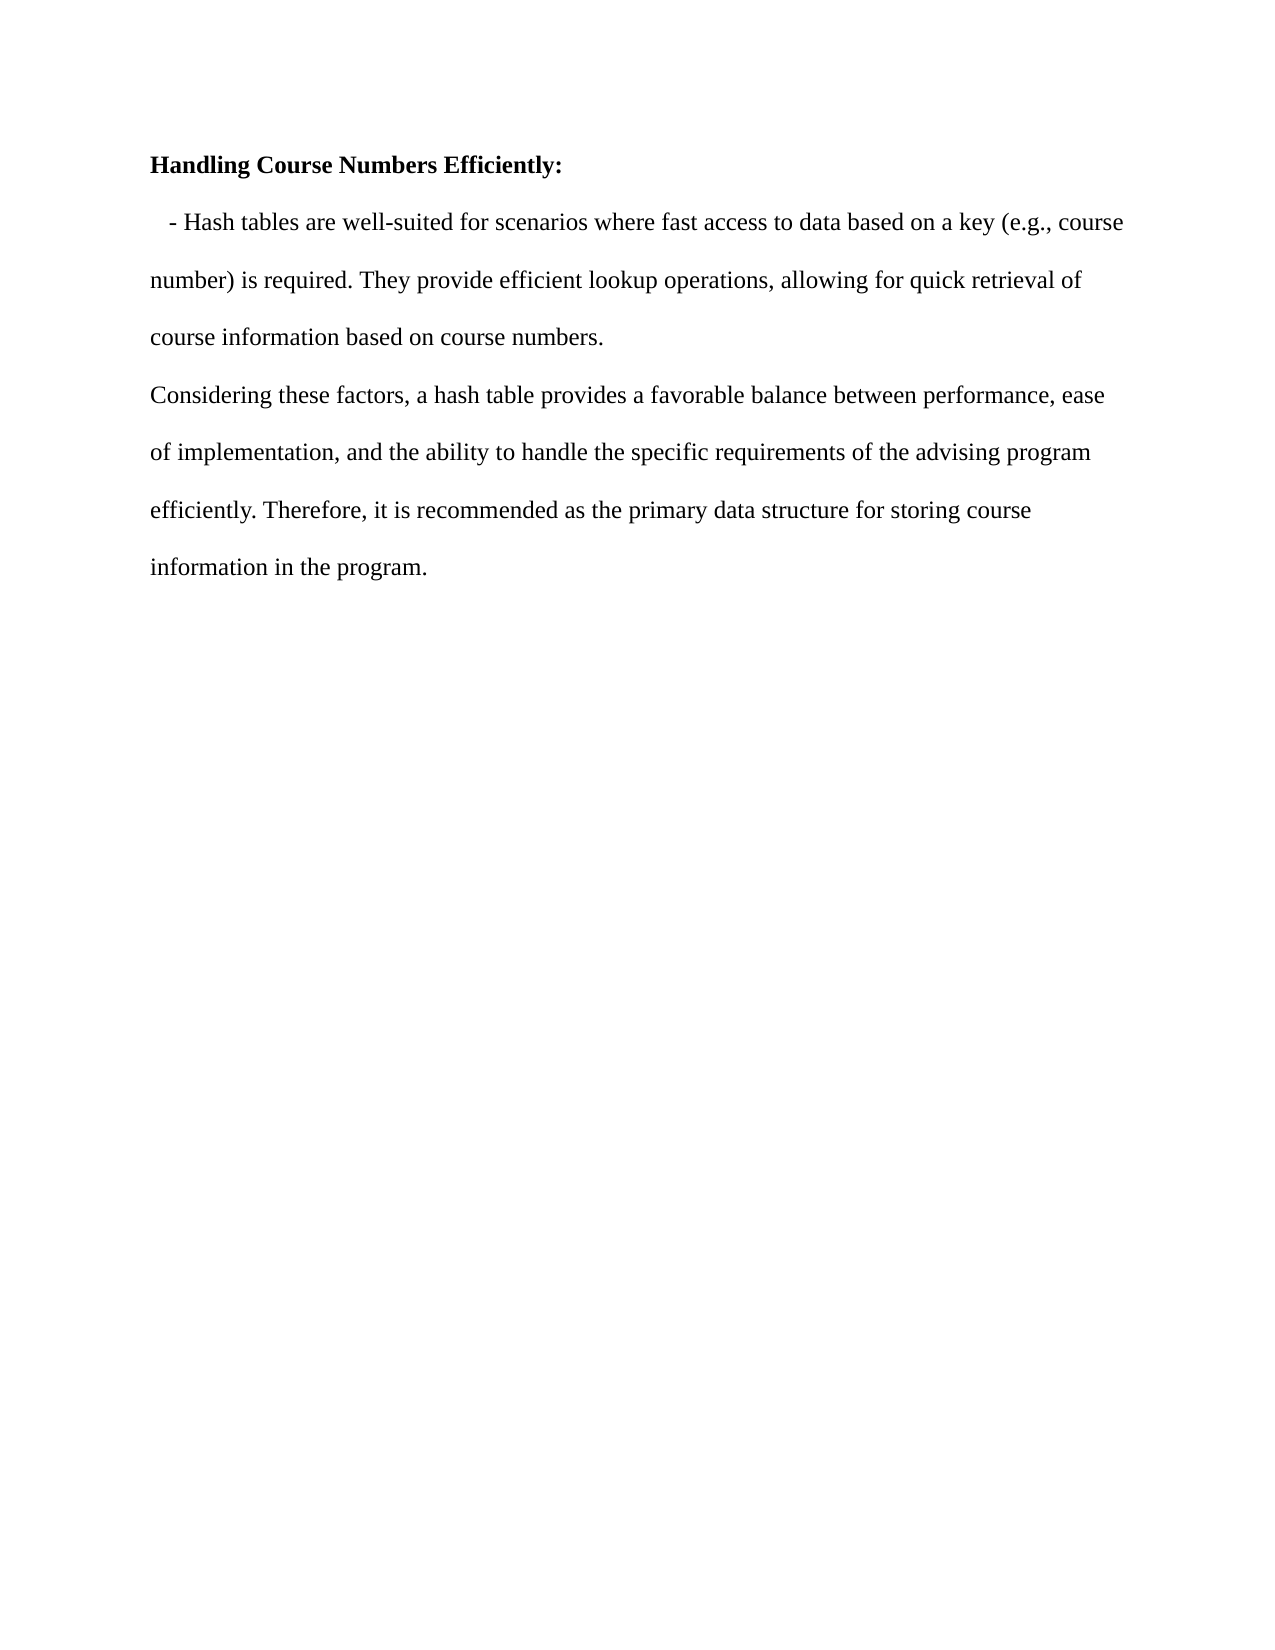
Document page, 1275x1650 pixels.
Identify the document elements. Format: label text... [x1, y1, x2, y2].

text Handling Course Numbers Efficiently: [150, 150, 1125, 179]
text Considering these factors, a hash table provides a favorable balance between performance, ease of implementation, and the ability to handle the specific requirements of the advising program efficiently. Therefore, it is recommended as the primary data structure for storing course information in the program. [150, 380, 1125, 581]
text - Hash tables are well-suited for scenarios where fast access to data based on a key (e.g., course number) is required. They provide efficient lookup operations, allowing for quick retrieval of course information based on course numbers. [150, 207, 1125, 351]
